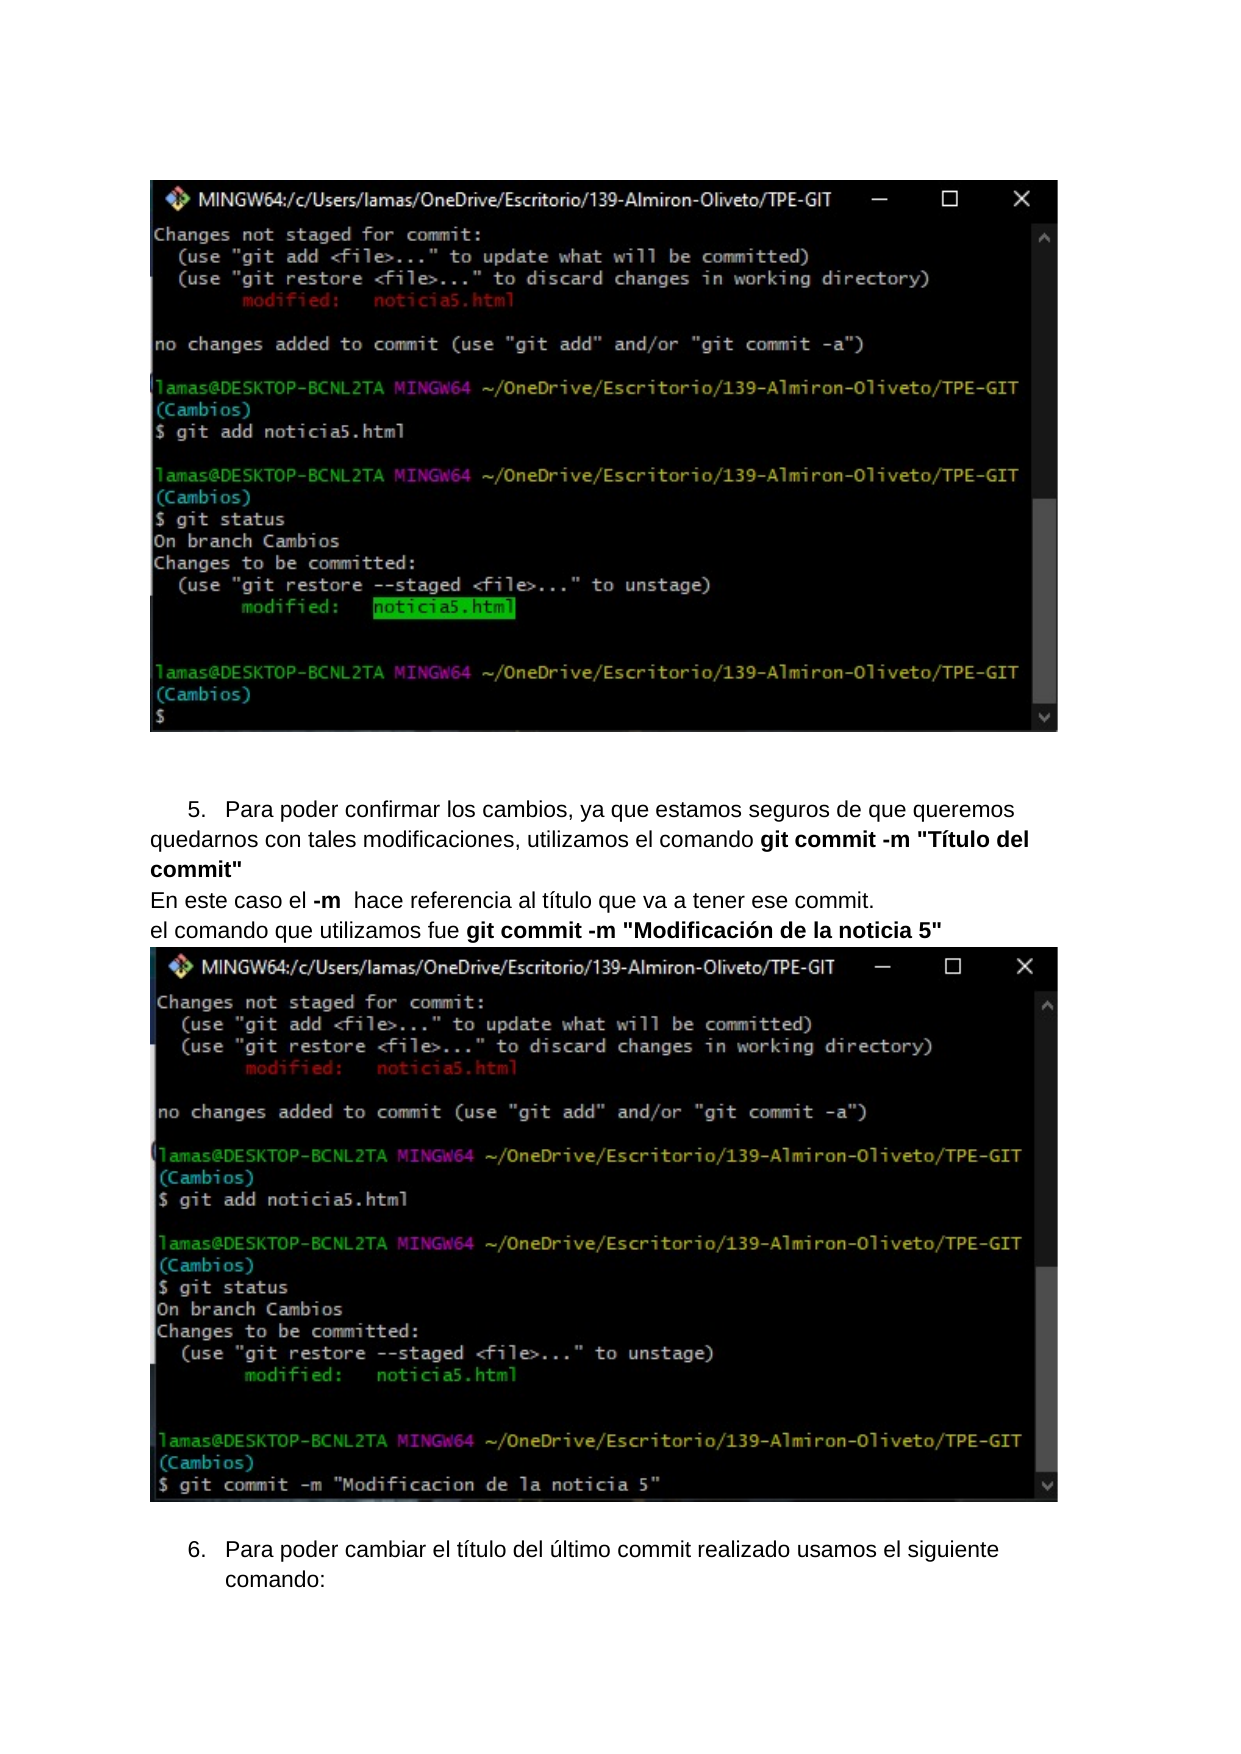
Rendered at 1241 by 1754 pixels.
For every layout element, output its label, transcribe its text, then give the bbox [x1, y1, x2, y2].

text quedarnos con tales modificaciones, utilizamos el comando git commit -m "Título del commit" [150, 826, 1090, 883]
list Para poder cambiar el título del último commit realizado usamos el siguiente comando: [187, 1536, 1090, 1592]
list Para poder confirmar los cambios, ya que estamos seguros de que queremos [187, 796, 1090, 822]
picture [150, 947, 1058, 1502]
picture [150, 180, 1058, 732]
text el comando que utilizamos fue git commit -m "Modificación de la noticia 5" [150, 917, 1090, 943]
text En este caso el -m hace referencia al título que va a tener ese commit. [150, 887, 1090, 913]
